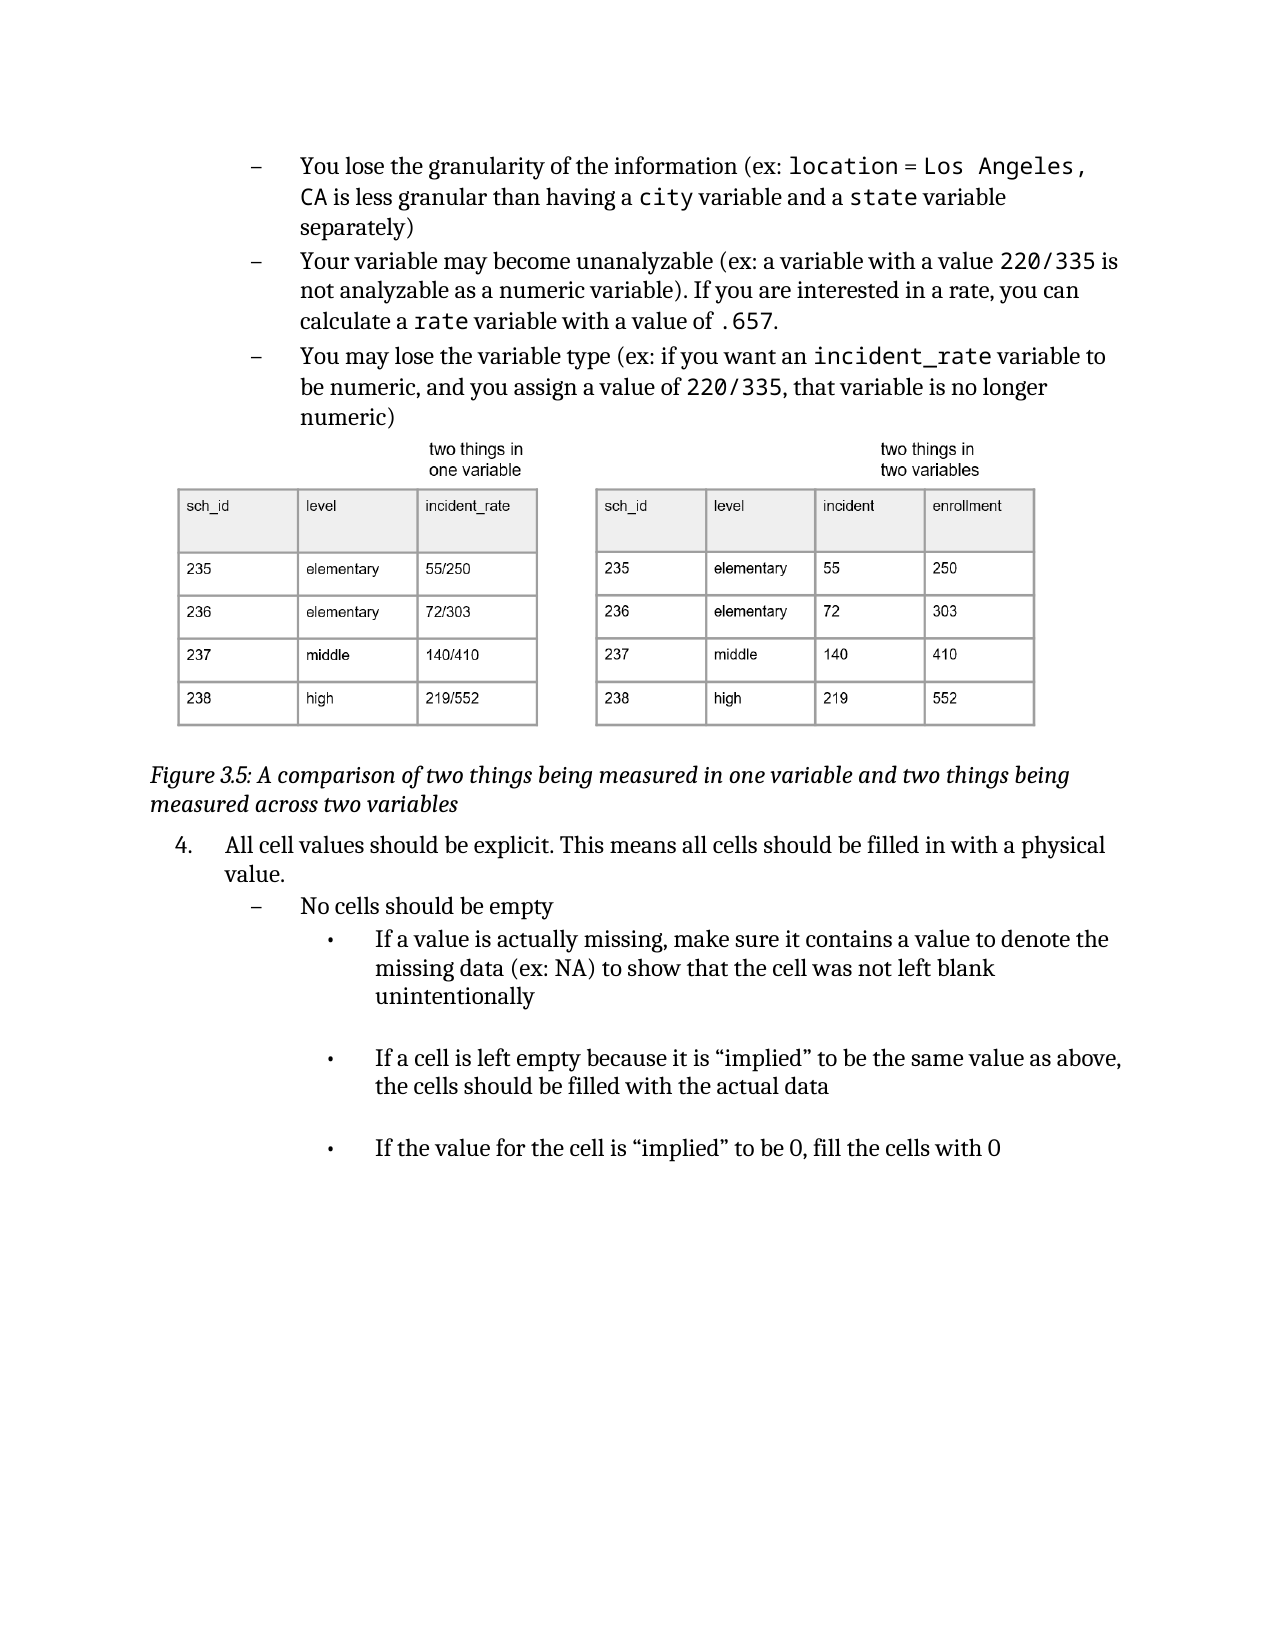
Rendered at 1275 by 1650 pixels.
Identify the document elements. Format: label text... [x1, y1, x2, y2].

picture [168, 435, 1044, 741]
list You may lose the variable type (ex: if you want an incident_rate variable to be numeric, and you assign a value of 220/335, that variable is no longer numeric) [250, 340, 1125, 431]
list If a value is actually missing, make sure it contains a value to denote the missing data (ex: NA) to show that the cell was not left blank unintentionally [325, 925, 1125, 1040]
list No cells should be empty [250, 892, 1125, 921]
text Figure 3.5: A comparison of two things being measured in one variable and two things being measured across two variables [150, 761, 1125, 818]
list You lose the granularity of the information (ex: location = Los Angeles, CA is less granular than having a city variable and a state variable separately) [250, 150, 1125, 241]
list All cell values should be explicit. This means all cells should be filled in with a physical value. [175, 831, 1125, 888]
list If the value for the cell is “implied” to be 0, fill the cells with 0 [325, 1133, 1125, 1162]
list If a cell is left empty because it is “implied” to be the same value as above, the cells should be filled with the actual data [325, 1043, 1125, 1130]
list Your variable may become unanalyzable (ex: a variable with a value 220/335 is not analyzable as a numeric variable). If you are interested in a rate, you can calculate a rate variable with a value of .657. [250, 245, 1125, 336]
